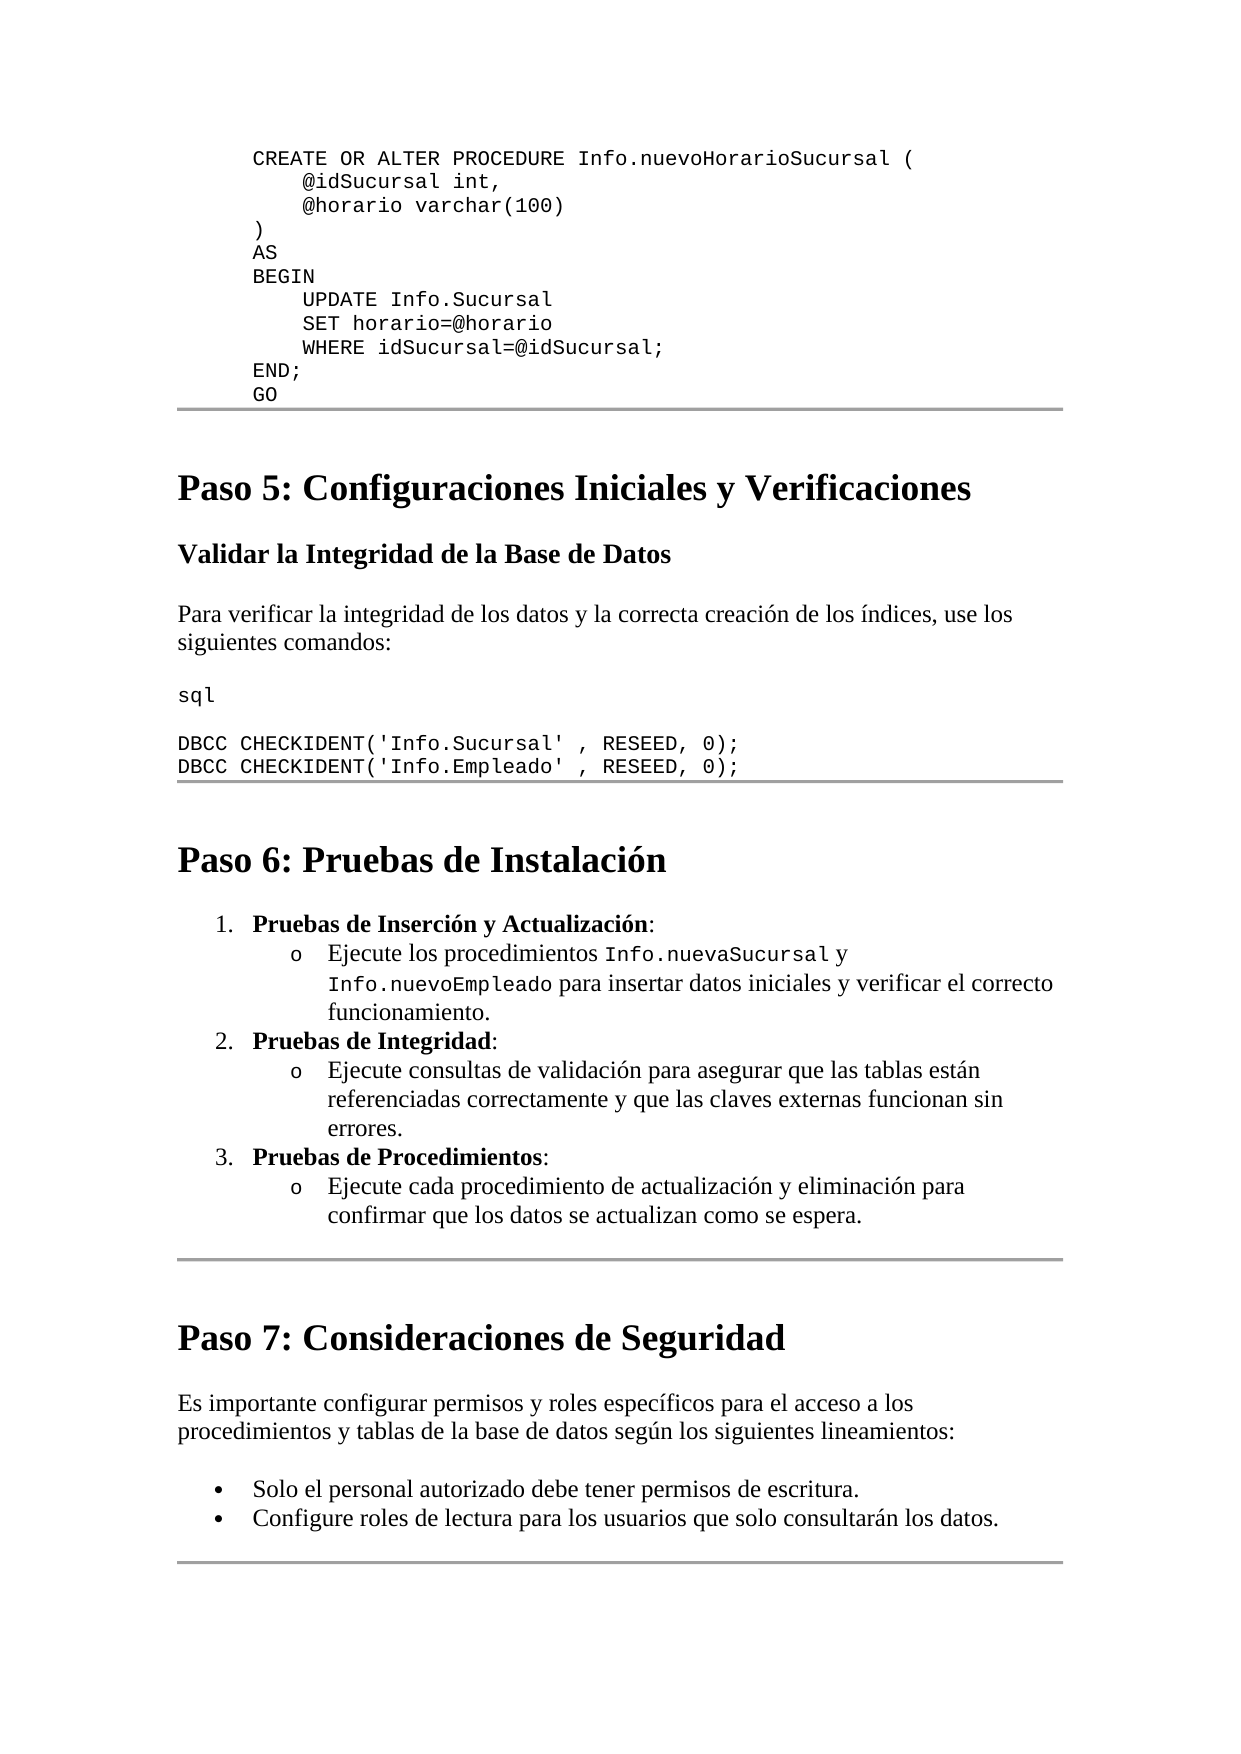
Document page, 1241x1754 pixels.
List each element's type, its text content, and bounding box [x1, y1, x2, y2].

text GO [252, 384, 1063, 407]
text @horario varchar(100) [252, 195, 1063, 218]
text DBCC CHECKIDENT('Info.Empleado' , RESEED, 0); [177, 756, 1063, 780]
text Validar la Integridad de la Base de Datos [177, 537, 1063, 569]
list Pruebas de Inserción y Actualización: [215, 909, 1063, 938]
list Pruebas de Integridad: [215, 1026, 1063, 1055]
text CREATE OR ALTER PROCEDURE Info.nuevoHorarioSucursal ( [252, 148, 1063, 171]
list Ejecute consultas de validación para asegurar que las tablas están referenciadas correctamente y que las claves externas funcionan sin errores. [290, 1055, 1063, 1142]
text Para verificar la integridad de los datos y la correcta creación de los índices, use los siguientes comandos: [177, 599, 1063, 656]
text Paso 7: Consideraciones de Seguridad [177, 1315, 1063, 1358]
text DBCC CHECKIDENT('Info.Sucursal' , RESEED, 0); [177, 733, 1063, 756]
list Ejecute los procedimientos Info.nuevaSucursal y Info.nuevoEmpleado para insertar datos iniciales y verificar el correcto funcionamiento. [290, 938, 1063, 1026]
list Solo el personal autorizado debe tener permisos de escritura. [215, 1474, 1063, 1503]
text WHERE idSucursal=@idSucursal; [252, 337, 1063, 360]
text Paso 6: Pruebas de Instalación [177, 837, 1063, 880]
text Paso 5: Configuraciones Iniciales y Verificaciones [177, 465, 1063, 508]
text END; [252, 360, 1063, 384]
text ) [252, 218, 1063, 242]
text Es importante configurar permisos y roles específicos para el acceso a los procedimientos y tablas de la base de datos según los siguientes lineamientos: [177, 1388, 1063, 1445]
list Pruebas de Procedimientos: [215, 1142, 1063, 1171]
text @idSucursal int, [252, 171, 1063, 195]
text sql [177, 685, 1063, 709]
text SET horario=@horario [252, 313, 1063, 337]
list Ejecute cada procedimiento de actualización y eliminación para confirmar que los datos se actualizan como se espera. [290, 1171, 1063, 1229]
text UPDATE Info.Sucursal [252, 289, 1063, 313]
text BEGIN [252, 266, 1063, 289]
list Configure roles de lectura para los usuarios que solo consultarán los datos. [215, 1503, 1063, 1532]
text AS [252, 242, 1063, 266]
